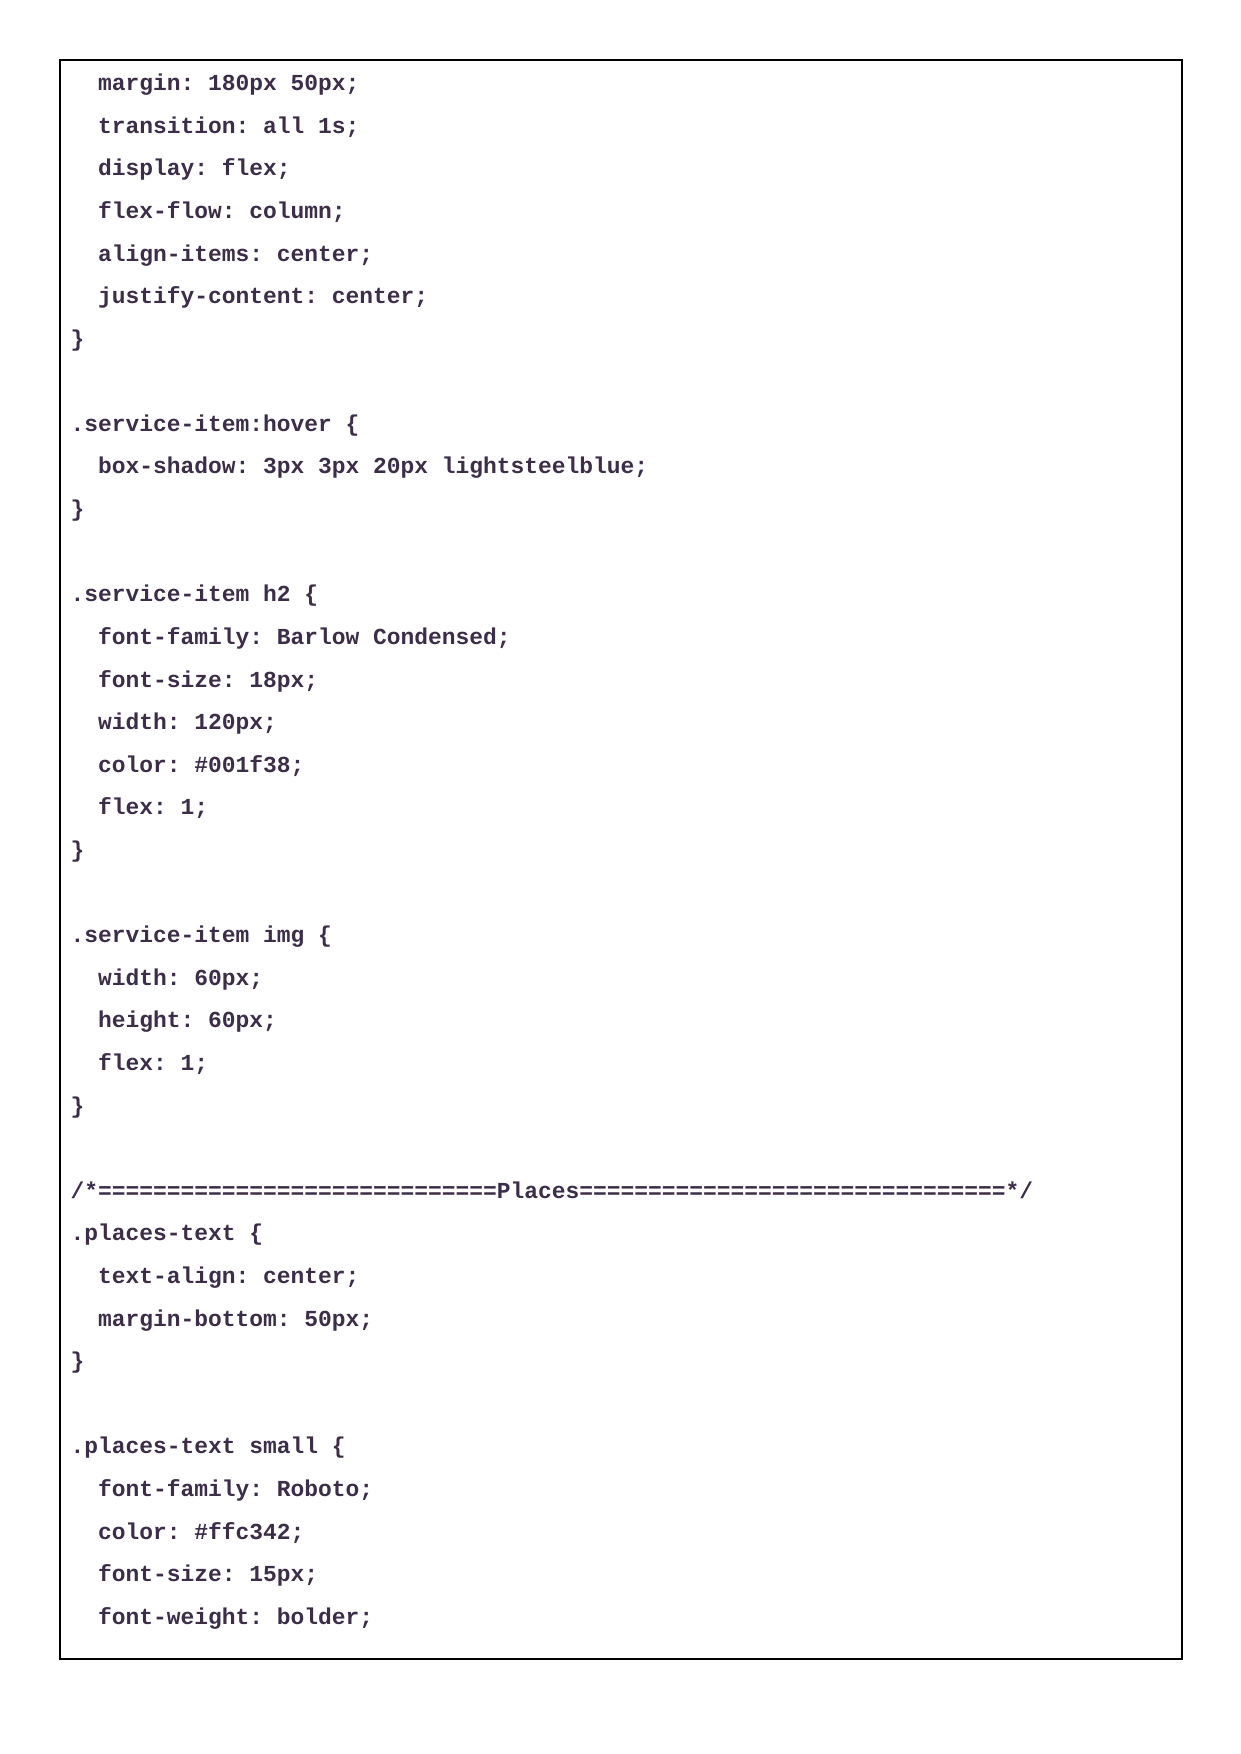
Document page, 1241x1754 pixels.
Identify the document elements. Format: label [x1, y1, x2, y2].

table_header [61, 61, 1181, 1658]
